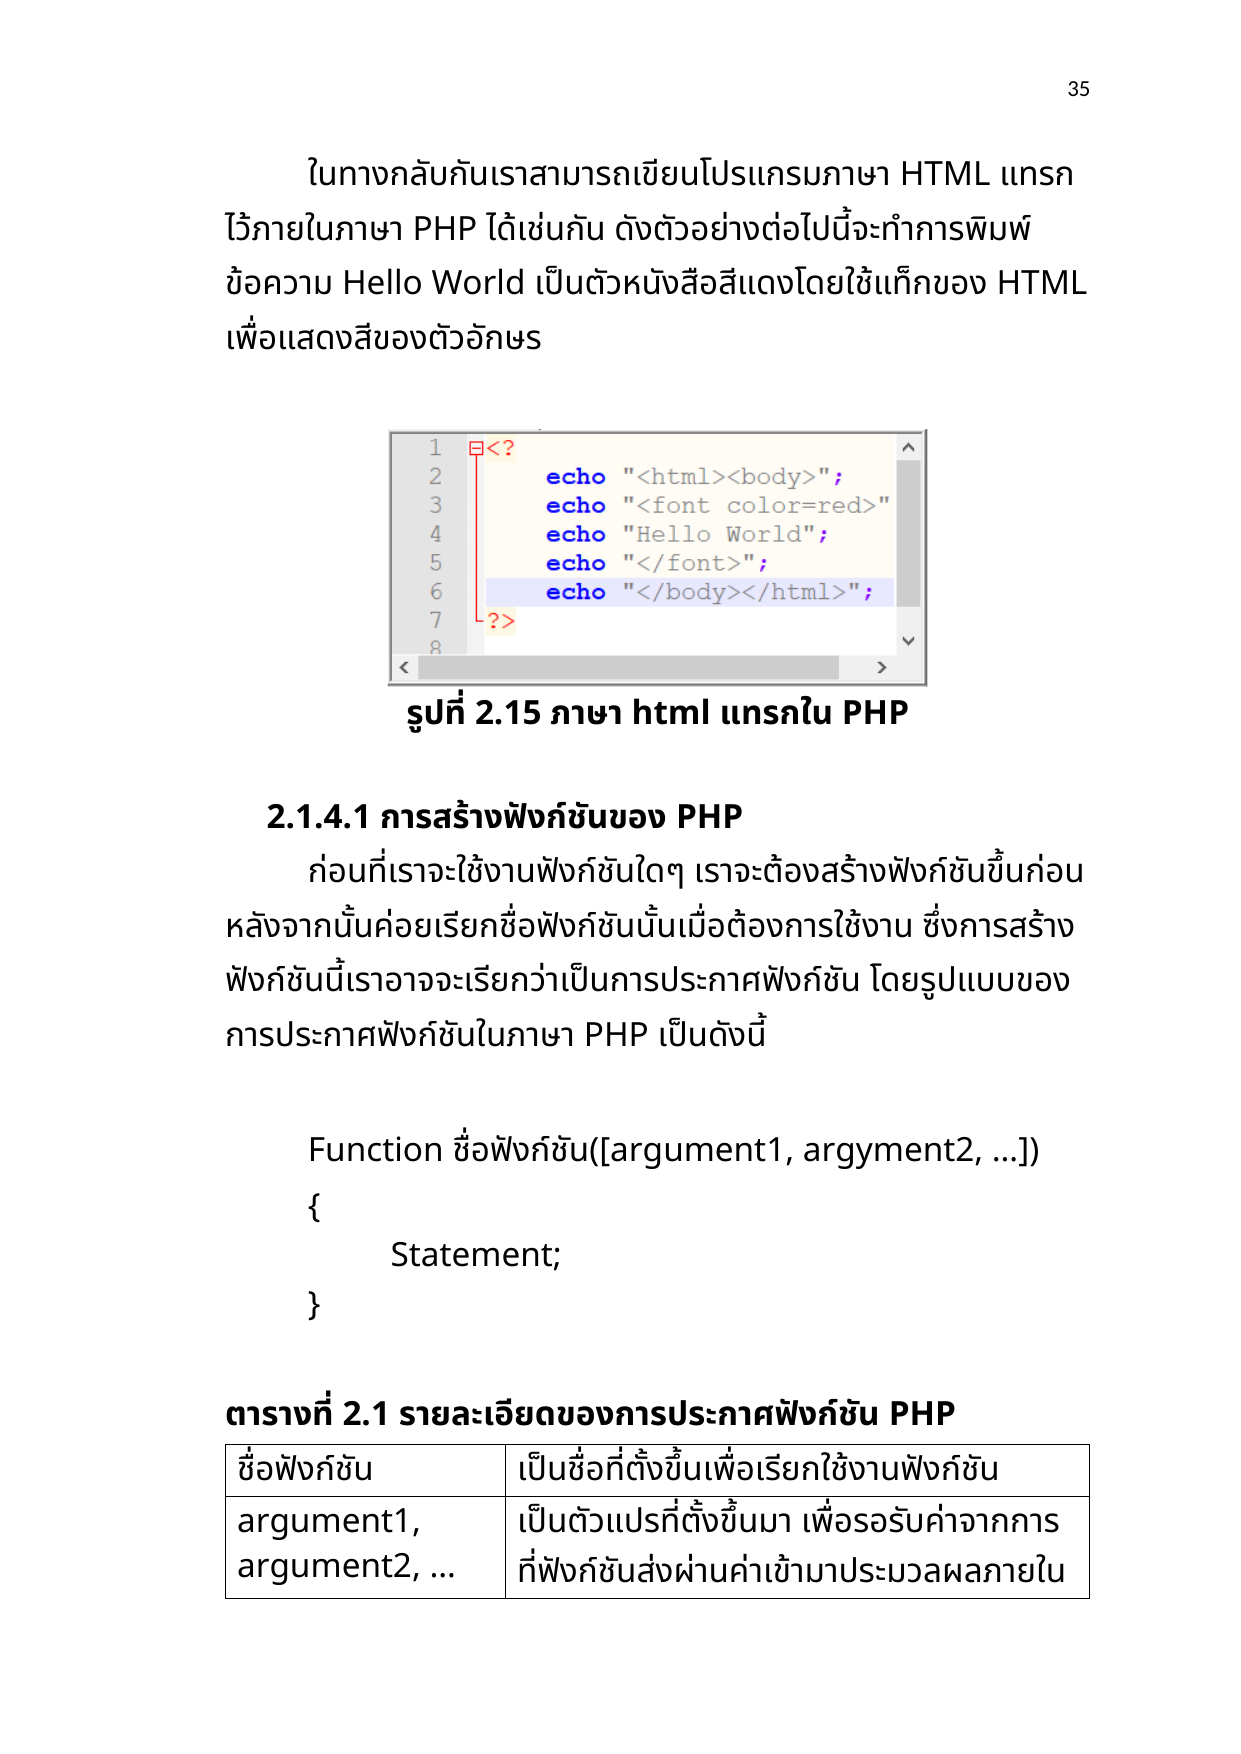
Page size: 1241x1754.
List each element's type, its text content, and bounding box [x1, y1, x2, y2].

text 2.1.4.1 การสร้างฟังก์ชันของ PHP [225, 793, 1090, 843]
table_header เป็นชื่อที่ตั้งขึ้นเพื่อเรียกใช้งานฟังก์ชัน [506, 1445, 1089, 1496]
text รูปที่ 2.15 ภาษา html แทรกใน PHP [225, 689, 1090, 740]
text Function ชื่อฟังก์ชัน([argument1, argyment2, …]) [225, 1126, 1090, 1177]
text { [225, 1181, 1090, 1227]
text ตารางที่ 2.1 รายละเอียดของการประกาศฟังก์ชัน PHP [225, 1389, 1090, 1440]
table_header ชื่อฟังก์ชัน [226, 1445, 505, 1496]
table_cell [226, 1497, 505, 1597]
text } [225, 1279, 1090, 1325]
text Statement; [225, 1230, 1090, 1276]
text ในทางกลับกันเราสามารถเขียนโปรแกรมภาษา HTML แทรกไว้ภายในภาษา PHP ได้เช่นกัน ดังตัวอย่างต่อไปนี้จะทำการพิมพ์ข้อความ Hello World เป็นตัวหนังสือสีแดงโดยใช้แท็กของ HTML เพื่อแสดงสีของตัวอักษร [225, 150, 1090, 364]
picture [387, 429, 928, 687]
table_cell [506, 1497, 1089, 1597]
text ก่อนที่เราจะใช้งานฟังก์ชันใดๆ เราจะต้องสร้างฟังก์ชันขึ้นก่อน หลังจากนั้นค่อยเรียกชื่อฟังก์ชันนั้นเมื่อต้องการใช้งาน ซึ่งการสร้างฟังก์ชันนี้เราอาจจะเรียกว่าเป็นการประกาศฟังก์ชัน โดยรูปแบบของการประกาศฟังก์ชันในภาษา PHP เป็นดังนี้ [225, 847, 1090, 1061]
